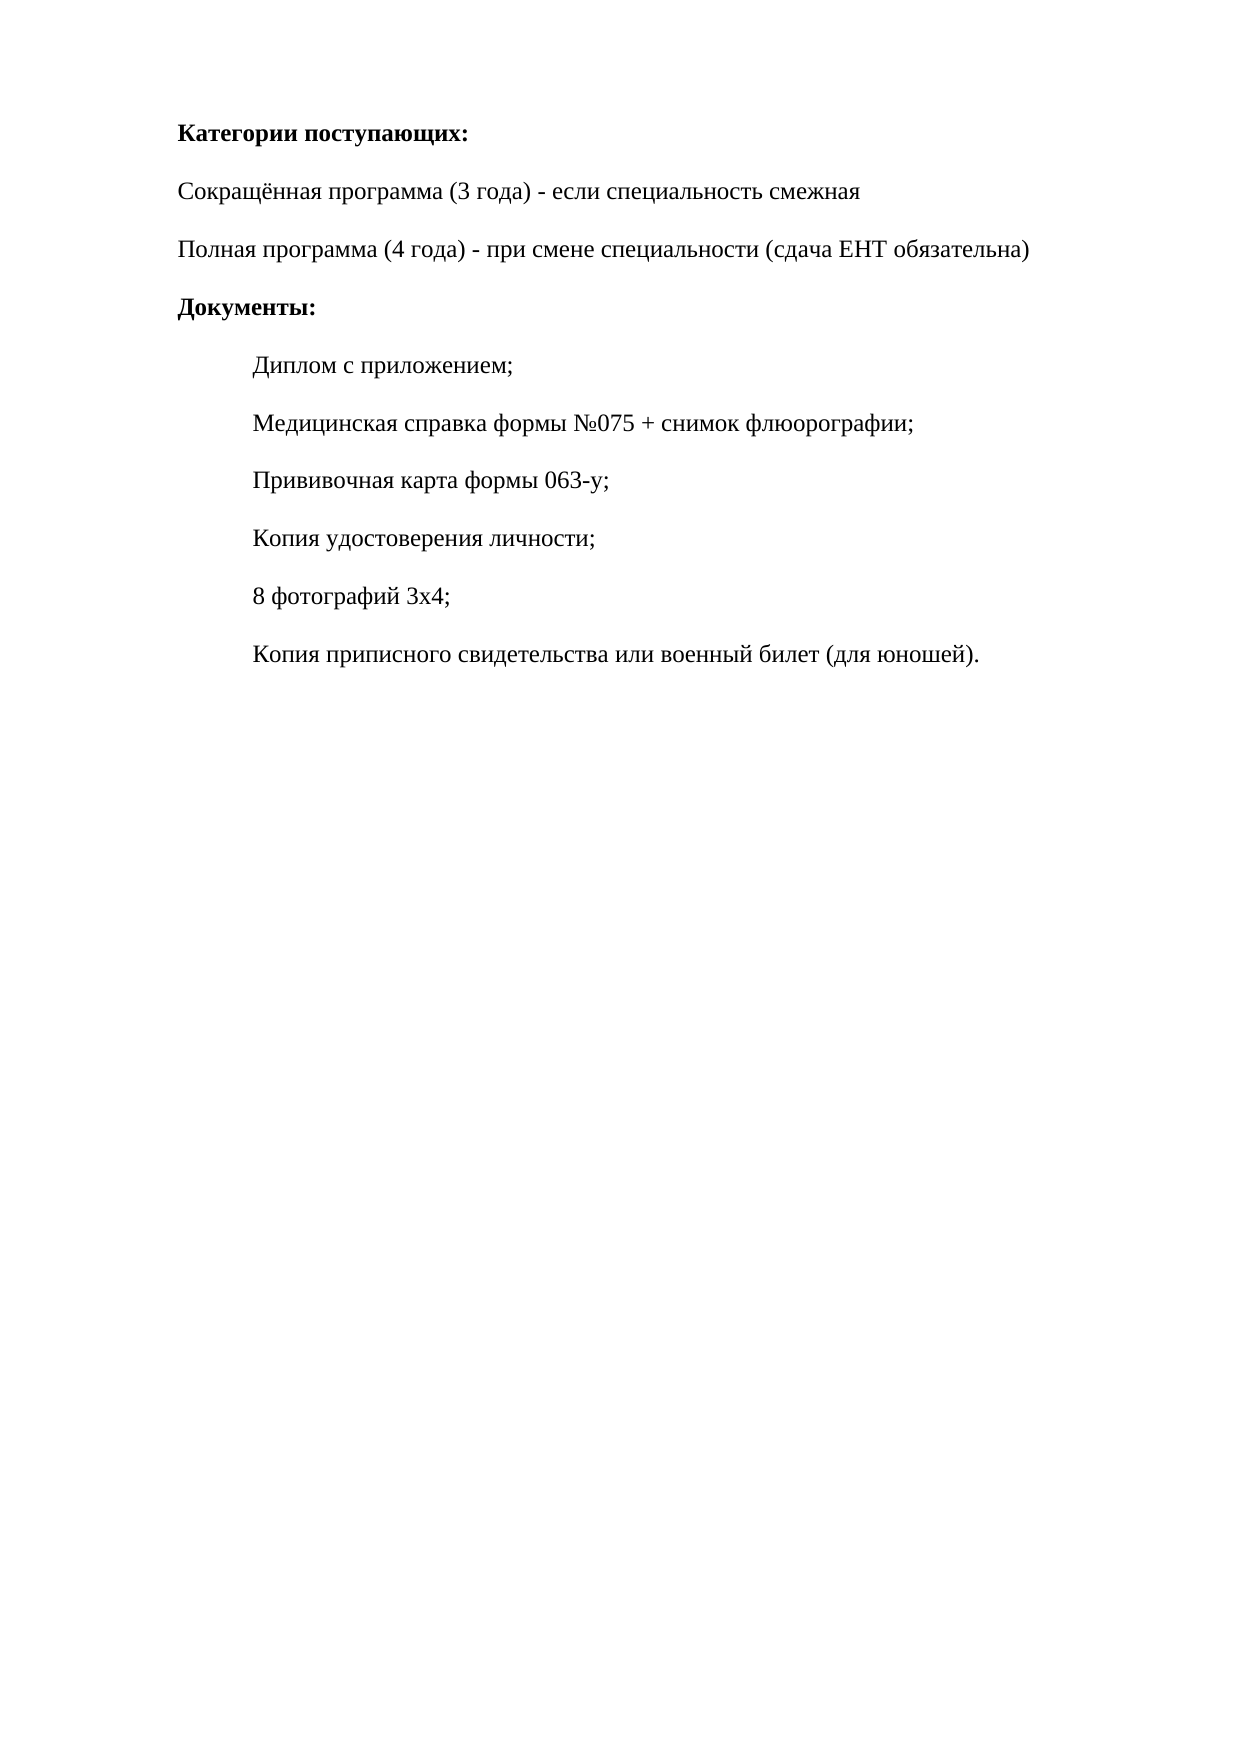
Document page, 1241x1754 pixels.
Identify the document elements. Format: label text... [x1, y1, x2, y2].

text Копия приписного свидетельства или военный билет (для юношей). [252, 639, 1152, 668]
text Документы: [177, 292, 1152, 321]
text Копия удостоверения личности; [252, 523, 1152, 552]
text Сокращённая программа (3 года) - если специальность смежная [177, 176, 1152, 205]
text Прививочная карта формы 063-у; [252, 466, 1152, 494]
text 8 фотографий 3х4; [252, 581, 1152, 610]
text Полная программа (4 года) - при смене специальности (сдача ЕНТ обязательна) [177, 234, 1152, 263]
text Медицинская справка формы №075 + снимок флюорографии; [252, 408, 1152, 436]
text Диплом с приложением; [252, 350, 1152, 378]
text Категории поступающих: [177, 118, 1152, 147]
